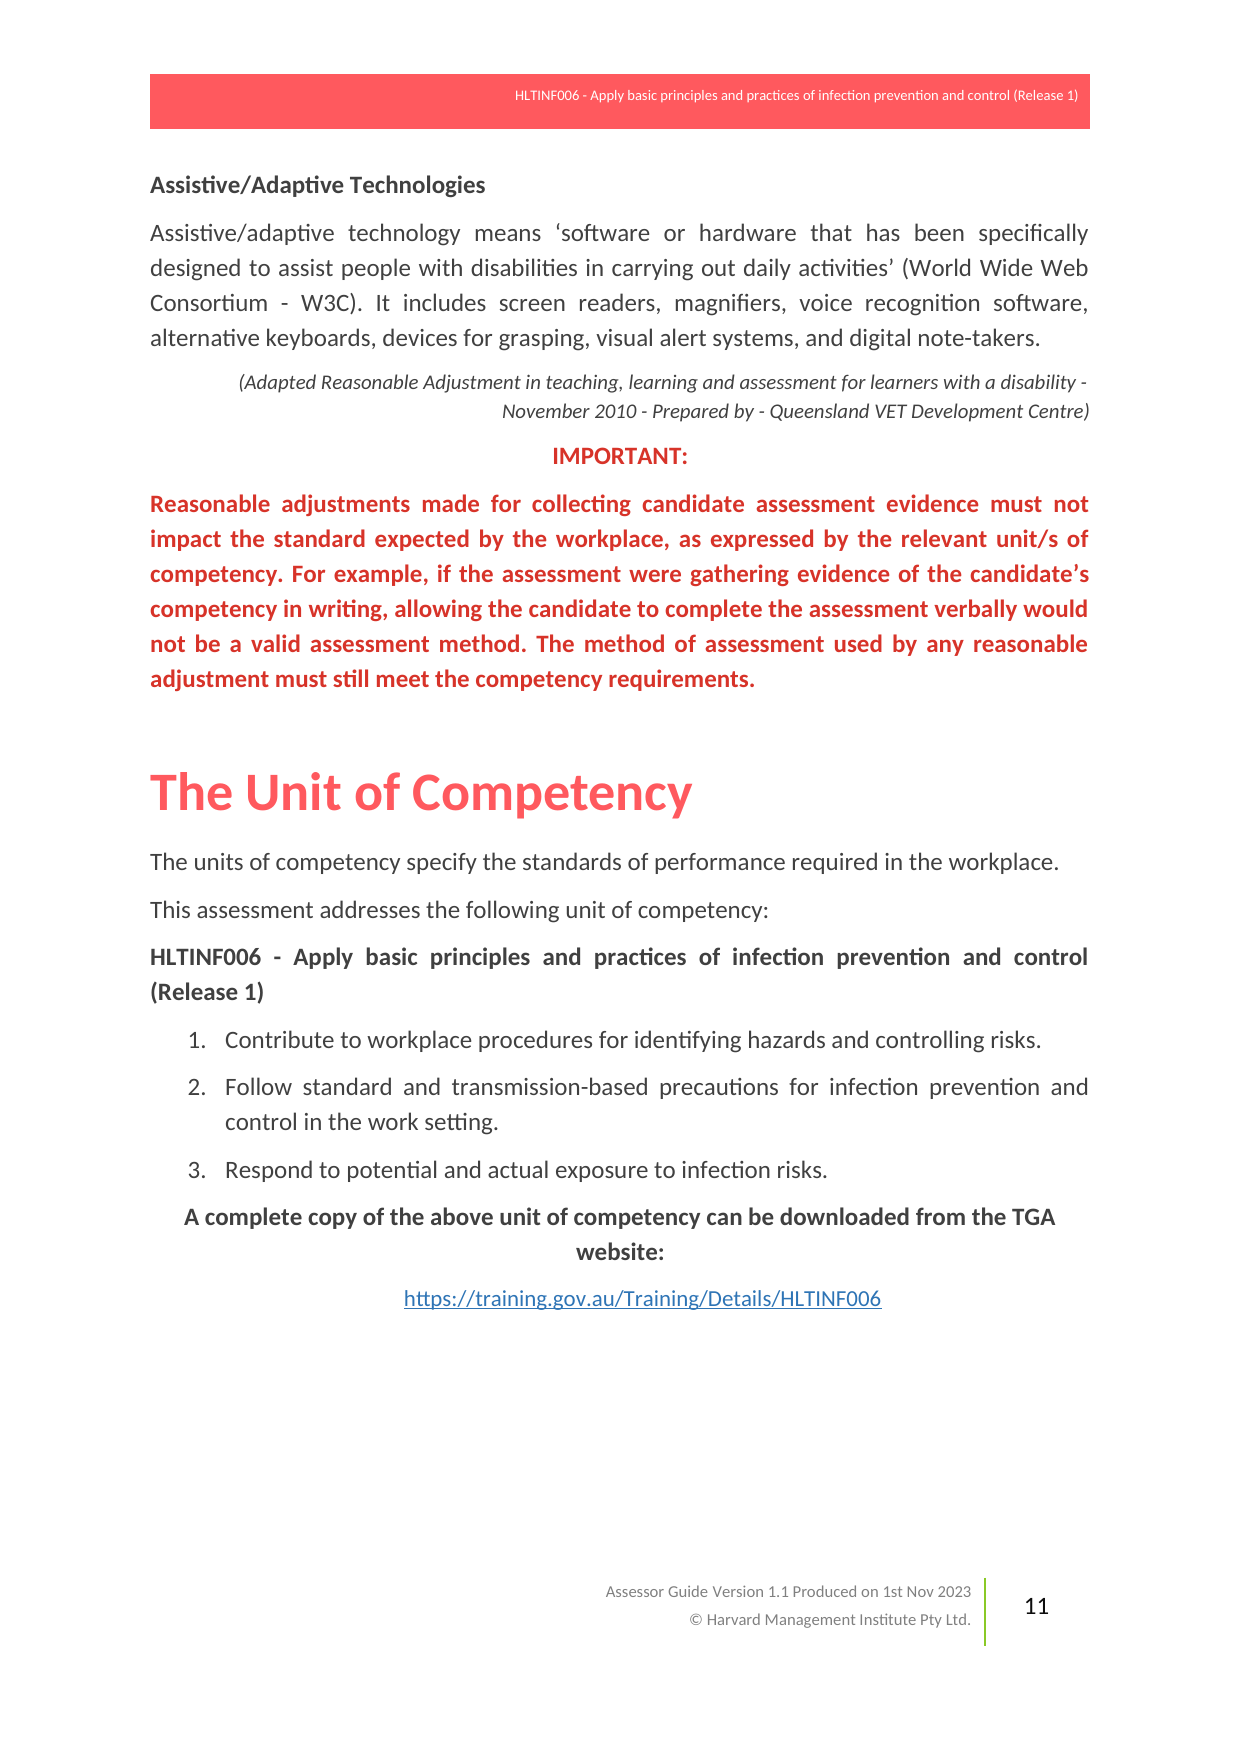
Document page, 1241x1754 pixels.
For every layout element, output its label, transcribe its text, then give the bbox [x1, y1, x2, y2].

text Assistive/Adaptive Technologies [150, 169, 1090, 200]
text This assessment addresses the following unit of competency: [150, 894, 1090, 924]
subtitle The Unit of Competency [150, 758, 1090, 824]
text A complete copy of the above unit of competency can be downloaded from the TGA website: [150, 1201, 1090, 1267]
text IMPORTANT: [150, 440, 1090, 471]
list Follow standard and transmission-based precautions for infection prevention and control in the work setting. [187, 1071, 1090, 1137]
list Respond to potential and actual exposure to infection risks. [187, 1154, 1090, 1184]
text Assistive/adaptive technology means ‘software or hardware that has been specifically designed to assist people with disabilities in carrying out daily activities’ (World Wide Web Consortium - W3C). It includes screen readers, magnifiers, voice recognition software, alternative keyboards, devices for grasping, visual alert systems, and digital note-takers. [150, 217, 1090, 352]
text (Adapted Reasonable Adjustment in teaching, learning and assessment for learners with a disability - November 2010 - Prepared by - Queensland VET Development Centre) [150, 369, 1090, 424]
list Contribute to workplace procedures for identifying hazards and controlling risks. [187, 1024, 1090, 1054]
text https://training.gov.au/Training/Details/HLTINF006 [195, 1284, 1090, 1312]
text Reasonable adjustments made for collecting candidate assessment evidence must not impact the standard expected by the workplace, as expressed by the relevant unit/s of competency. For example, if the assessment were gathering evidence of the candidate’s competency in writing, allowing the candidate to complete the assessment verbally would not be a valid assessment method. The method of assessment used by any reasonable adjustment must still meet the competency requirements. [150, 488, 1090, 693]
text The units of competency specify the standards of performance required in the workplace. [150, 846, 1090, 877]
text HLTINF006 - Apply basic principles and practices of infection prevention and control (Release 1) [150, 941, 1090, 1007]
